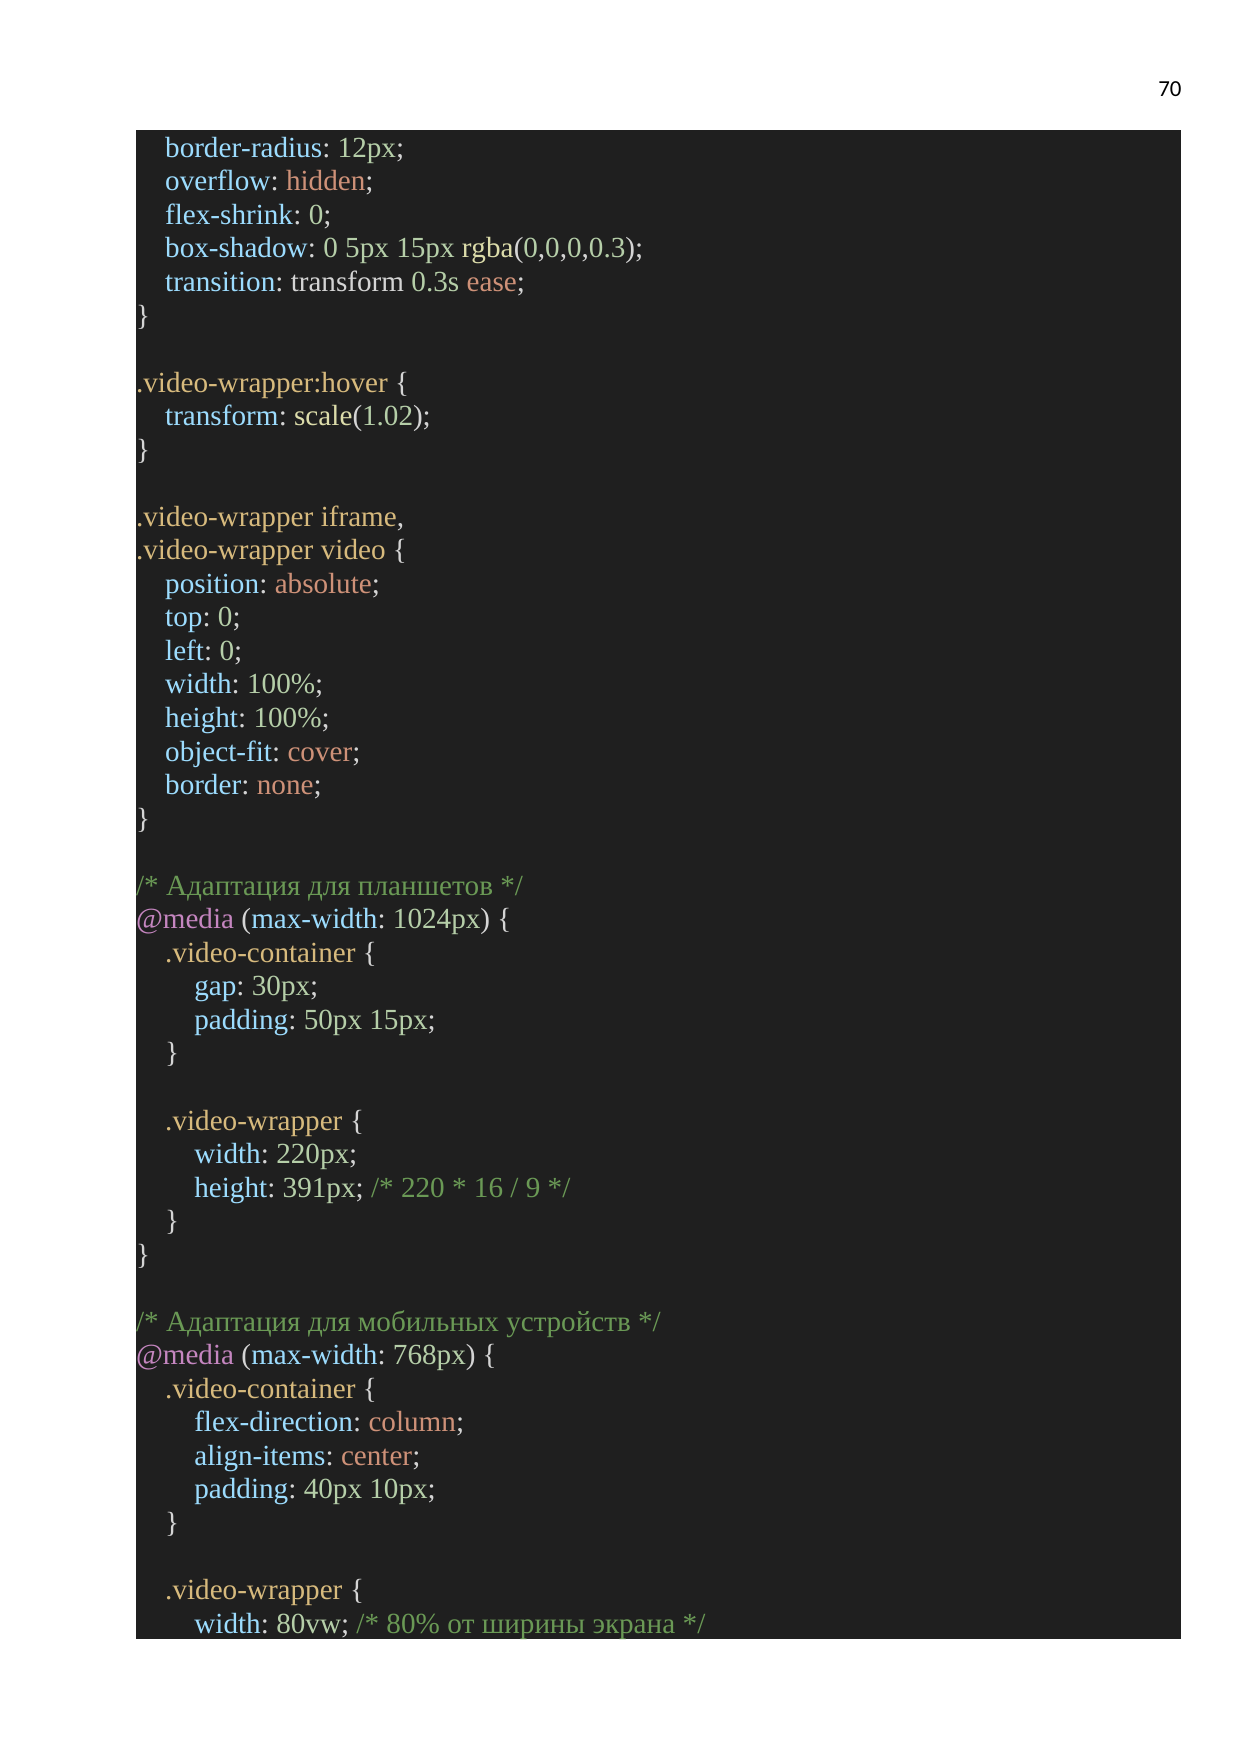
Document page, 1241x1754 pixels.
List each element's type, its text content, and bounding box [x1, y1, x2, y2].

text width: 80vw; /* 80% от ширины экрана */ [136, 1606, 1181, 1639]
text top: 0; [136, 599, 1181, 633]
text @media (max-width: 768px) { [136, 1337, 1181, 1371]
text .video-container { [136, 1371, 1181, 1404]
text /* Адаптация для мобильных устройств */ [136, 1304, 1181, 1337]
text } [136, 298, 1181, 331]
text .video-wrapper { [136, 1103, 1181, 1136]
text .video-wrapper:hover { [136, 365, 1181, 398]
text position: absolute; [136, 566, 1181, 599]
text } [136, 1237, 1181, 1270]
text } [136, 1505, 1181, 1539]
text padding: 50px 15px; [136, 1002, 1181, 1036]
text height: 100%; [136, 700, 1181, 734]
text .video-wrapper { [136, 1572, 1181, 1606]
text padding: 40px 10px; [136, 1472, 1181, 1505]
text .video-wrapper video { [136, 532, 1181, 566]
text overflow: hidden; [136, 163, 1181, 197]
text box-shadow: 0 5px 15px rgba(0,0,0,0.3); [136, 231, 1181, 264]
text .video-container { [136, 935, 1181, 968]
text } [136, 432, 1181, 465]
text /* Адаптация для планшетов */ [136, 868, 1181, 901]
text transform: scale(1.02); [136, 398, 1181, 432]
text border: none; [136, 767, 1181, 801]
text width: 220px; [136, 1136, 1181, 1170]
text } [136, 801, 1181, 834]
text left: 0; [136, 633, 1181, 667]
text width: 100%; [136, 667, 1181, 700]
text transition: transform 0.3s ease; [136, 264, 1181, 298]
text flex-shrink: 0; [136, 197, 1181, 231]
text } [136, 1203, 1181, 1237]
text align-items: center; [136, 1438, 1181, 1472]
text height: 391px; /* 220 * 16 / 9 */ [136, 1170, 1181, 1203]
text object-fit: cover; [136, 734, 1181, 767]
text gap: 30px; [136, 968, 1181, 1002]
text @media (max-width: 1024px) { [136, 901, 1181, 935]
text border-radius: 12px; [136, 130, 1181, 163]
text } [136, 1036, 1181, 1069]
text .video-wrapper iframe, [136, 499, 1181, 532]
text flex-direction: column; [136, 1404, 1181, 1438]
